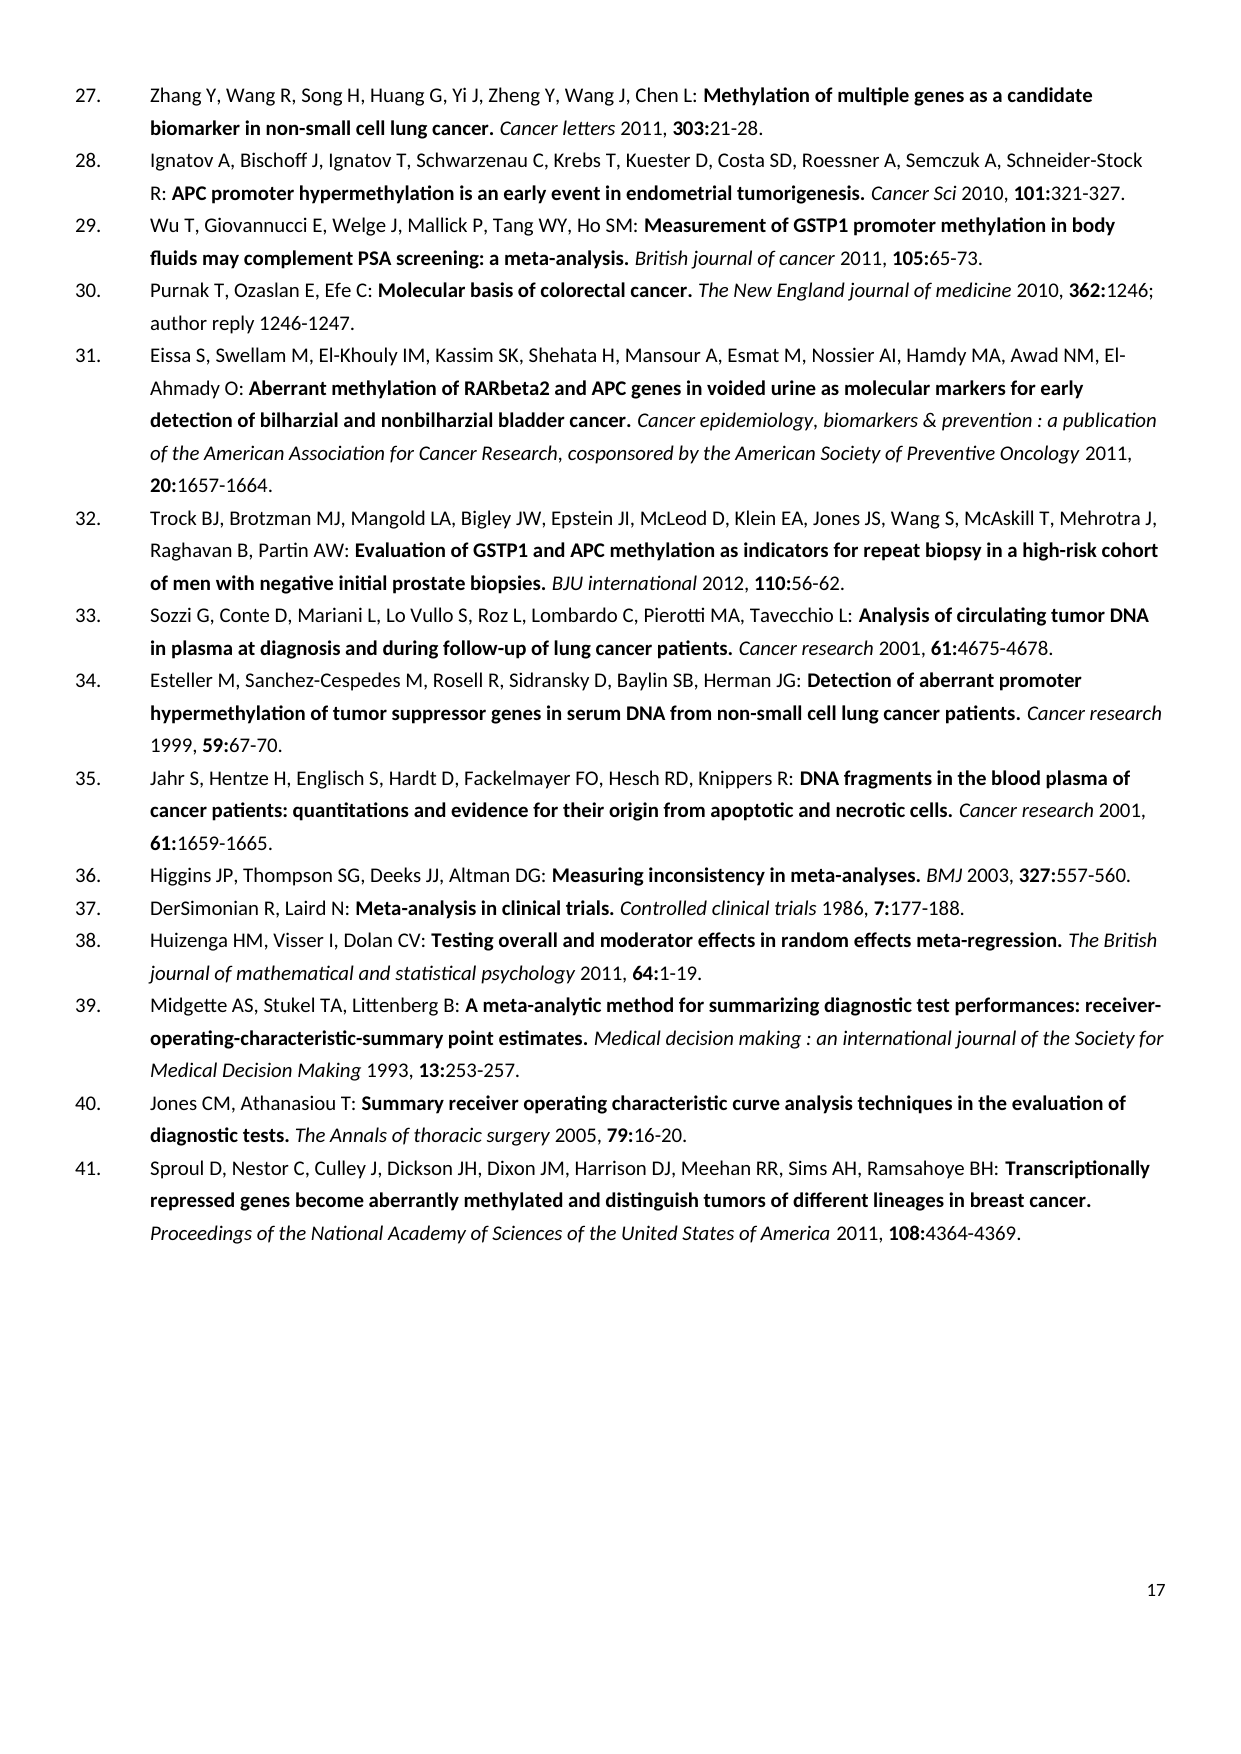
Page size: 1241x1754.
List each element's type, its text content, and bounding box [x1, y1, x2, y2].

text 30. Purnak T, Ozaslan E, Efe C: Molecular basis of colorectal cancer. The New England journal of medicine 2010, 362:1246; author reply 1246-1247. [75, 274, 1165, 339]
text 28. Ignatov A, Bischoff J, Ignatov T, Schwarzenau C, Krebs T, Kuester D, Costa SD, Roessner A, Semczuk A, Schneider-Stock R: APC promoter hypermethylation is an early event in endometrial tumorigenesis. Cancer Sci 2010, 101:321-327. [75, 144, 1165, 209]
text 27. Zhang Y, Wang R, Song H, Huang G, Yi J, Zheng Y, Wang J, Chen L: Methylation of multiple genes as a candidate biomarker in non-small cell lung cancer. Cancer letters 2011, 303:21-28. [75, 79, 1165, 144]
text 35. Jahr S, Hentze H, Englisch S, Hardt D, Fackelmayer FO, Hesch RD, Knippers R: DNA fragments in the blood plasma of cancer patients: quantitations and evidence for their origin from apoptotic and necrotic cells. Cancer research 2001, 61:1659-1665. [75, 762, 1165, 859]
text 34. Esteller M, Sanchez-Cespedes M, Rosell R, Sidransky D, Baylin SB, Herman JG: Detection of aberrant promoter hypermethylation of tumor suppressor genes in serum DNA from non-small cell lung cancer patients. Cancer research 1999, 59:67-70. [75, 664, 1165, 762]
text 36. Higgins JP, Thompson SG, Deeks JJ, Altman DG: Measuring inconsistency in meta-analyses. BMJ 2003, 327:557-560. [75, 859, 1165, 892]
text 39. Midgette AS, Stukel TA, Littenberg B: A meta-analytic method for summarizing diagnostic test performances: receiver-operating-characteristic-summary point estimates. Medical decision making : an international journal of the Society for Medical Decision Making 1993, 13:253-257. [75, 989, 1165, 1087]
text 29. Wu T, Giovannucci E, Welge J, Mallick P, Tang WY, Ho SM: Measurement of GSTP1 promoter methylation in body fluids may complement PSA screening: a meta-analysis. British journal of cancer 2011, 105:65-73. [75, 209, 1165, 274]
text 41. Sproul D, Nestor C, Culley J, Dickson JH, Dixon JM, Harrison DJ, Meehan RR, Sims AH, Ramsahoye BH: Transcriptionally repressed genes become aberrantly methylated and distinguish tumors of different lineages in breast cancer. Proceedings of the National Academy of Sciences of the United States of America 2011, 108:4364-4369. [75, 1152, 1165, 1249]
text 32. Trock BJ, Brotzman MJ, Mangold LA, Bigley JW, Epstein JI, McLeod D, Klein EA, Jones JS, Wang S, McAskill T, Mehrotra J, Raghavan B, Partin AW: Evaluation of GSTP1 and APC methylation as indicators for repeat biopsy in a high-risk cohort of men with negative initial prostate biopsies. BJU international 2012, 110:56-62. [75, 502, 1165, 599]
text 38. Huizenga HM, Visser I, Dolan CV: Testing overall and moderator effects in random effects meta-regression. The British journal of mathematical and statistical psychology 2011, 64:1-19. [75, 924, 1165, 989]
text 31. Eissa S, Swellam M, El-Khouly IM, Kassim SK, Shehata H, Mansour A, Esmat M, Nossier AI, Hamdy MA, Awad NM, El-Ahmady O: Aberrant methylation of RARbeta2 and APC genes in voided urine as molecular markers for early detection of bilharzial and nonbilharzial bladder cancer. Cancer epidemiology, biomarkers & prevention : a publication of the American Association for Cancer Research, cosponsored by the American Society of Preventive Oncology 2011, 20:1657-1664. [75, 339, 1165, 502]
text 33. Sozzi G, Conte D, Mariani L, Lo Vullo S, Roz L, Lombardo C, Pierotti MA, Tavecchio L: Analysis of circulating tumor DNA in plasma at diagnosis and during follow-up of lung cancer patients. Cancer research 2001, 61:4675-4678. [75, 599, 1165, 664]
text 37. DerSimonian R, Laird N: Meta-analysis in clinical trials. Controlled clinical trials 1986, 7:177-188. [75, 892, 1165, 924]
text 40. Jones CM, Athanasiou T: Summary receiver operating characteristic curve analysis techniques in the evaluation of diagnostic tests. The Annals of thoracic surgery 2005, 79:16-20. [75, 1087, 1165, 1152]
